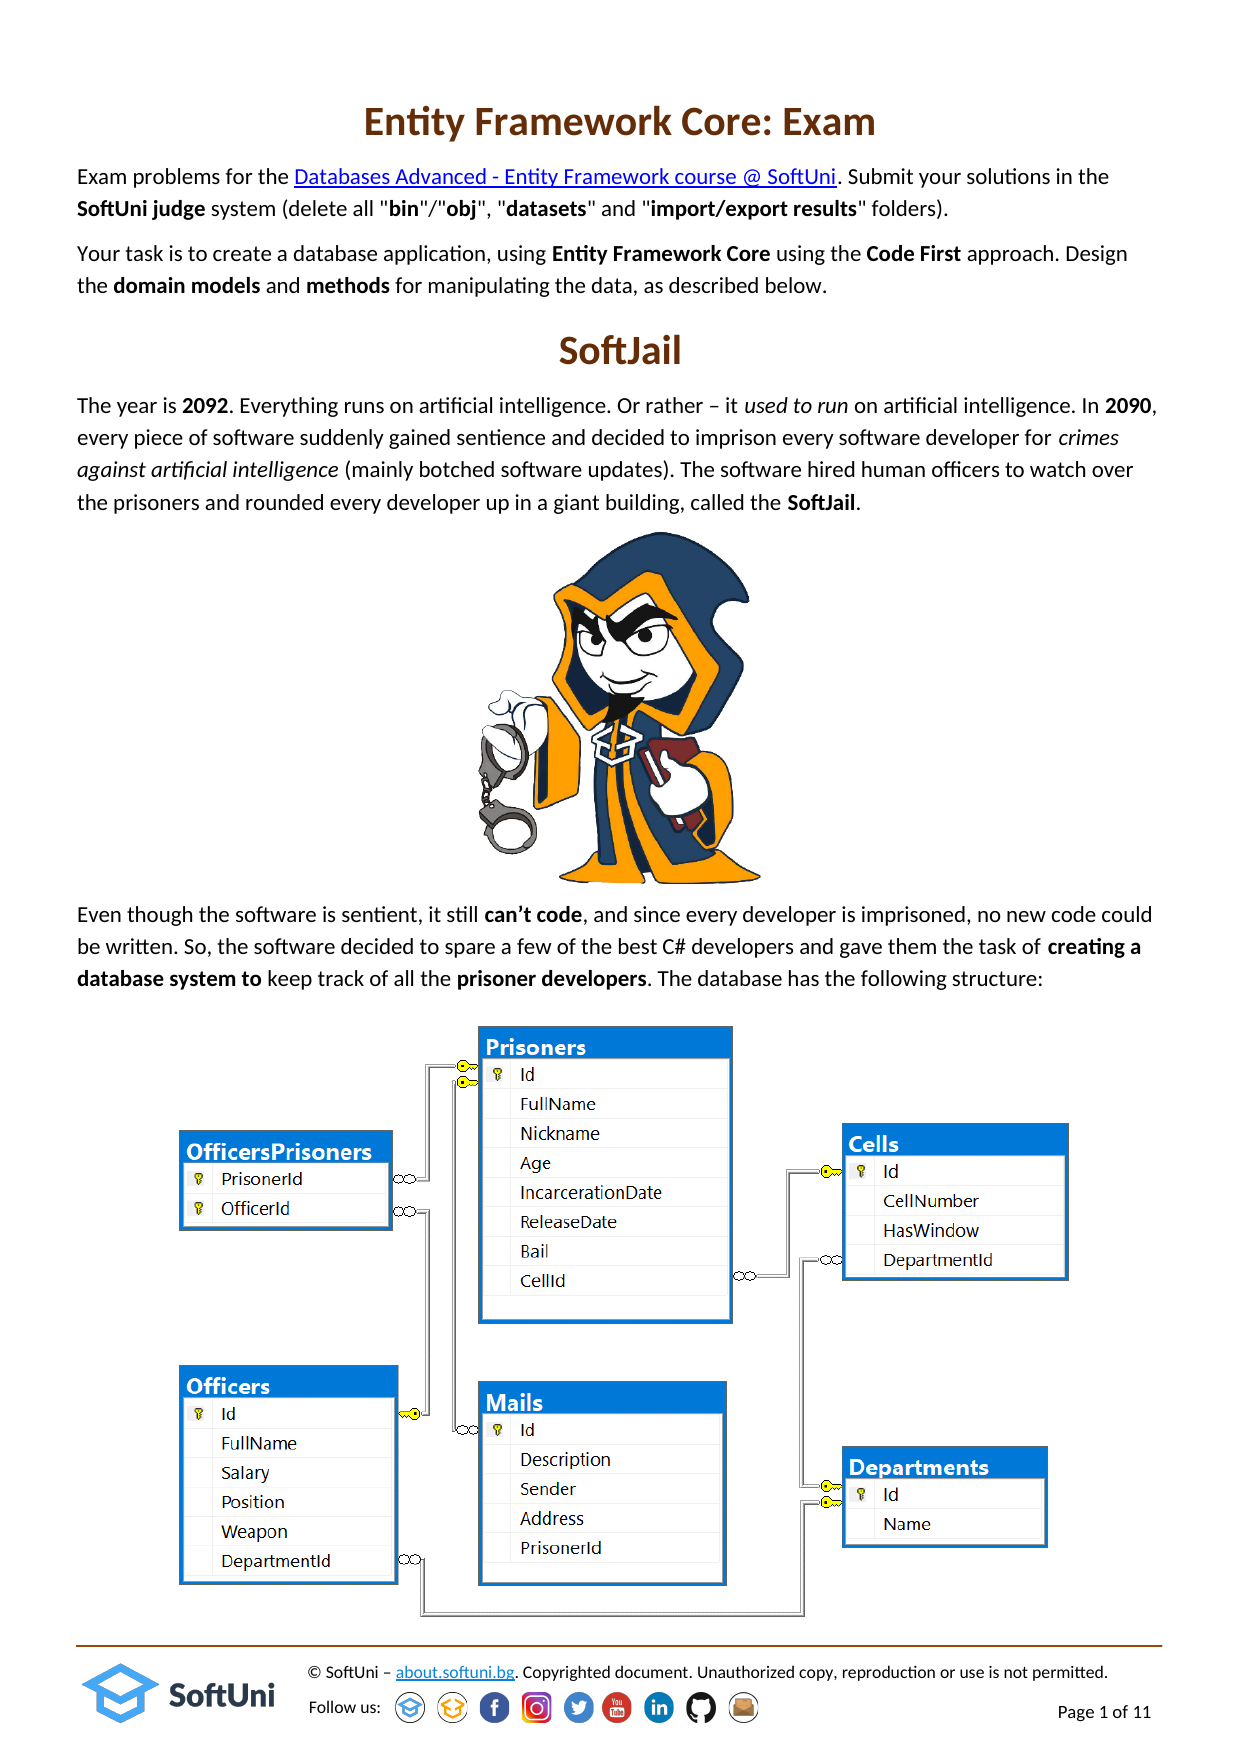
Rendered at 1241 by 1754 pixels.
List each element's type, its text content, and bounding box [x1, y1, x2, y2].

text Your task is to create a database application, using Entity Framework Core using the Code First approach. Design the domain models and methods for manipulating the data, as described below. [77, 239, 1163, 299]
subtitle Entity Framework Core: Exam [77, 95, 1163, 146]
text The year is 2092. Everything runs on artificial intelligence. Or rather – it used to run on artificial intelligence. In 2090, every piece of software suddenly gained sentience and decided to imprison every software developer for crimes against artificial intelligence (mainly botched software updates). The software hired human officers to watch over the prisoners and rounded every developer up in a giant building, called the SoftJail. [77, 391, 1163, 516]
picture [658, 1705, 667, 1714]
picture [75, 1658, 281, 1729]
picture [473, 532, 767, 884]
text Exam problems for the Databases Advanced - Entity Framework course @ SoftUni. Submit your solutions in the SoftUni judge system (delete all "bin"/"obj", "datasets" and "import/export results" folders). [77, 162, 1163, 222]
picture [522, 1692, 552, 1723]
text Even though the software is sentient, it still can’t code, and since every developer is imprisoned, no new code could be written. So, the software decided to spare a few of the best C# developers and gave them the task of creating a database system to keep track of all the prisoner developers. The database has the following structure: [77, 900, 1163, 992]
picture [644, 1714, 653, 1723]
picture [156, 1009, 1084, 1633]
picture [437, 1692, 468, 1723]
picture [564, 1692, 594, 1723]
picture [665, 1692, 674, 1701]
subtitle SoftJail [77, 324, 1163, 375]
picture [665, 1714, 674, 1723]
picture [686, 1692, 716, 1723]
picture [602, 1692, 632, 1723]
picture [644, 1692, 653, 1701]
picture [395, 1692, 425, 1723]
picture [479, 1692, 510, 1723]
picture [728, 1692, 759, 1723]
